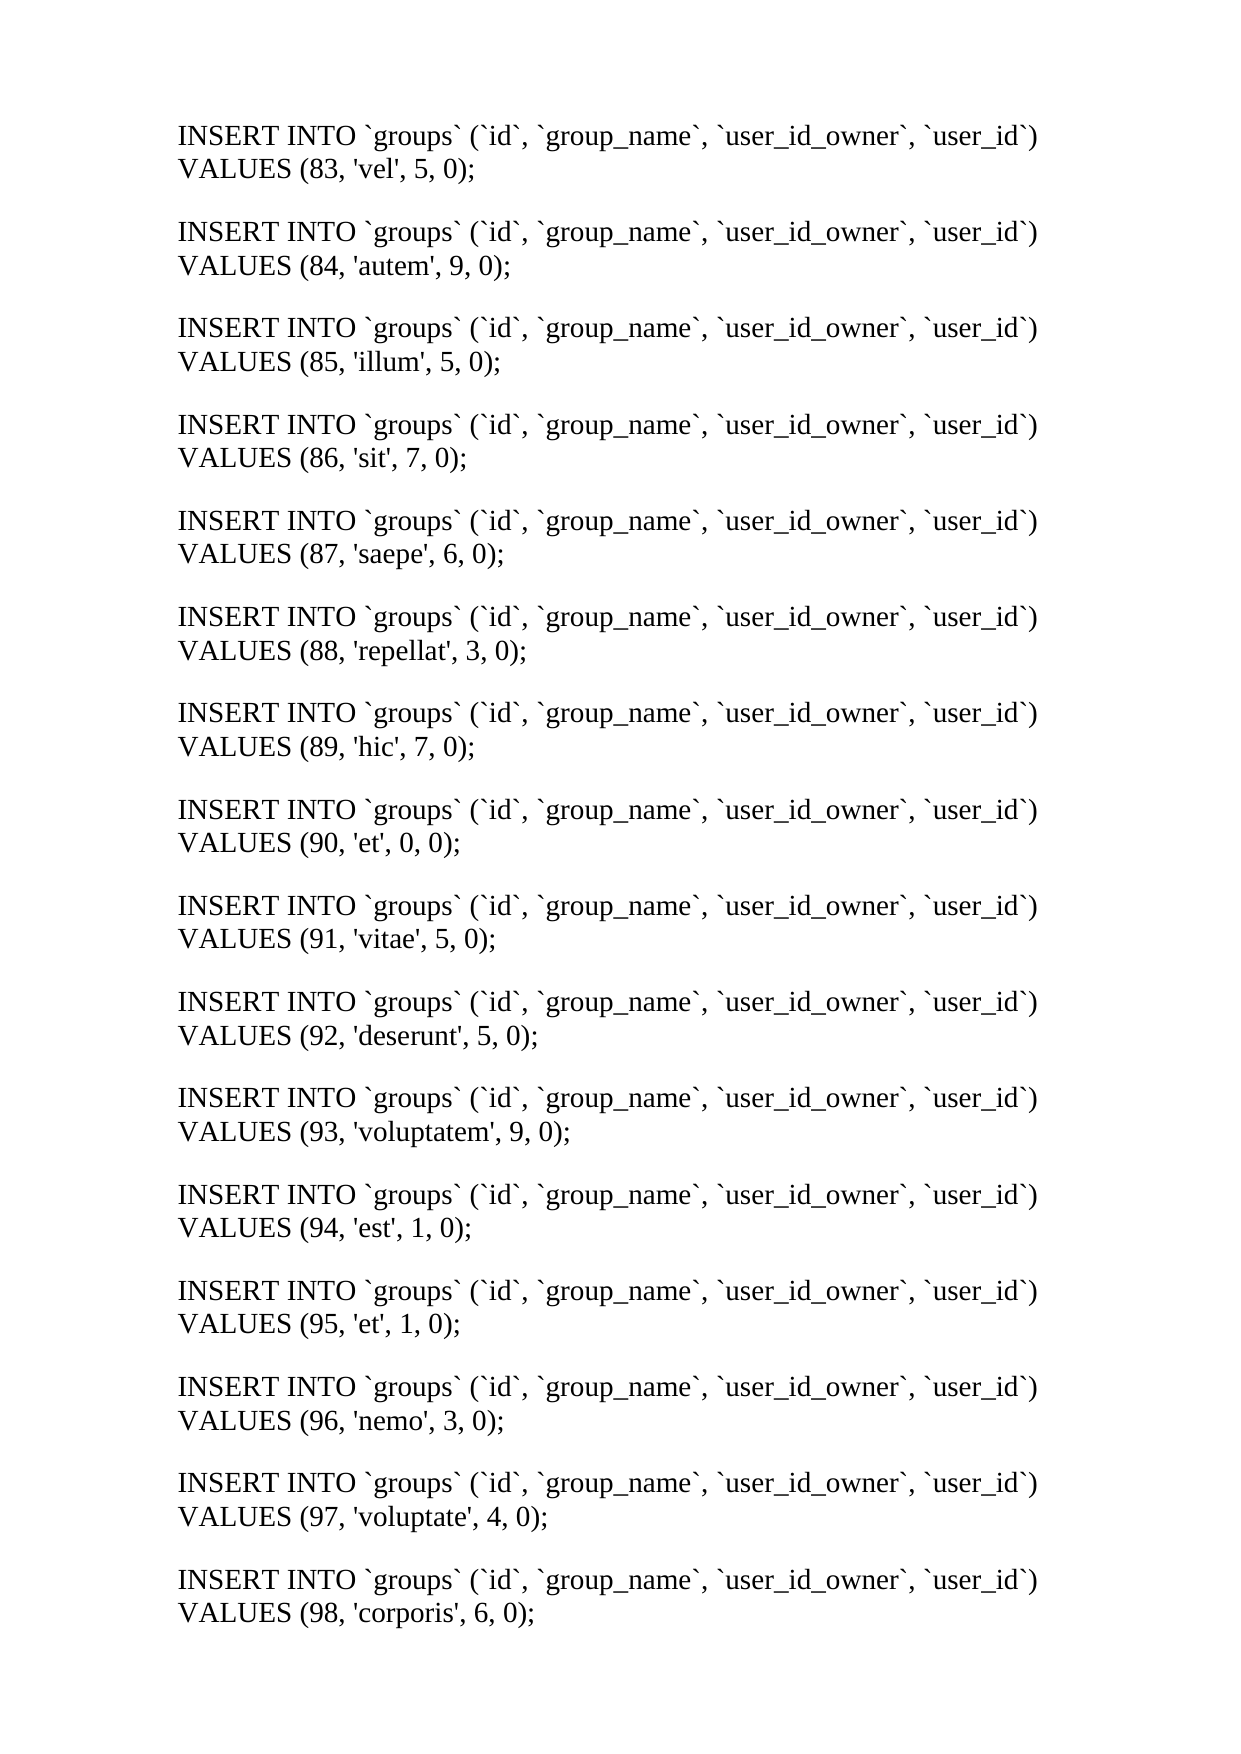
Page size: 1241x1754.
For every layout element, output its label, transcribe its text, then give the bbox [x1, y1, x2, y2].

text INSERT INTO `groups` (`id`, `group_name`, `user_id_owner`, `user_id`) VALUES (98, 'corporis', 6, 0); [177, 1562, 1152, 1629]
text INSERT INTO `groups` (`id`, `group_name`, `user_id_owner`, `user_id`) VALUES (95, 'et', 1, 0); [177, 1273, 1152, 1340]
text INSERT INTO `groups` (`id`, `group_name`, `user_id_owner`, `user_id`) VALUES (85, 'illum', 5, 0); [177, 311, 1152, 378]
text INSERT INTO `groups` (`id`, `group_name`, `user_id_owner`, `user_id`) VALUES (91, 'vitae', 5, 0); [177, 888, 1152, 955]
text INSERT INTO `groups` (`id`, `group_name`, `user_id_owner`, `user_id`) VALUES (96, 'nemo', 3, 0); [177, 1369, 1152, 1436]
text INSERT INTO `groups` (`id`, `group_name`, `user_id_owner`, `user_id`) VALUES (97, 'voluptate', 4, 0); [177, 1466, 1152, 1533]
text INSERT INTO `groups` (`id`, `group_name`, `user_id_owner`, `user_id`) VALUES (83, 'vel', 5, 0); [177, 118, 1152, 185]
text INSERT INTO `groups` (`id`, `group_name`, `user_id_owner`, `user_id`) VALUES (84, 'autem', 9, 0); [177, 214, 1152, 281]
text INSERT INTO `groups` (`id`, `group_name`, `user_id_owner`, `user_id`) VALUES (88, 'repellat', 3, 0); [177, 599, 1152, 666]
text INSERT INTO `groups` (`id`, `group_name`, `user_id_owner`, `user_id`) VALUES (87, 'saepe', 6, 0); [177, 503, 1152, 570]
text INSERT INTO `groups` (`id`, `group_name`, `user_id_owner`, `user_id`) VALUES (90, 'et', 0, 0); [177, 792, 1152, 859]
text INSERT INTO `groups` (`id`, `group_name`, `user_id_owner`, `user_id`) VALUES (89, 'hic', 7, 0); [177, 696, 1152, 763]
text INSERT INTO `groups` (`id`, `group_name`, `user_id_owner`, `user_id`) VALUES (86, 'sit', 7, 0); [177, 407, 1152, 474]
text INSERT INTO `groups` (`id`, `group_name`, `user_id_owner`, `user_id`) VALUES (94, 'est', 1, 0); [177, 1177, 1152, 1244]
text INSERT INTO `groups` (`id`, `group_name`, `user_id_owner`, `user_id`) VALUES (93, 'voluptatem', 9, 0); [177, 1081, 1152, 1148]
text INSERT INTO `groups` (`id`, `group_name`, `user_id_owner`, `user_id`) VALUES (92, 'deserunt', 5, 0); [177, 984, 1152, 1051]
